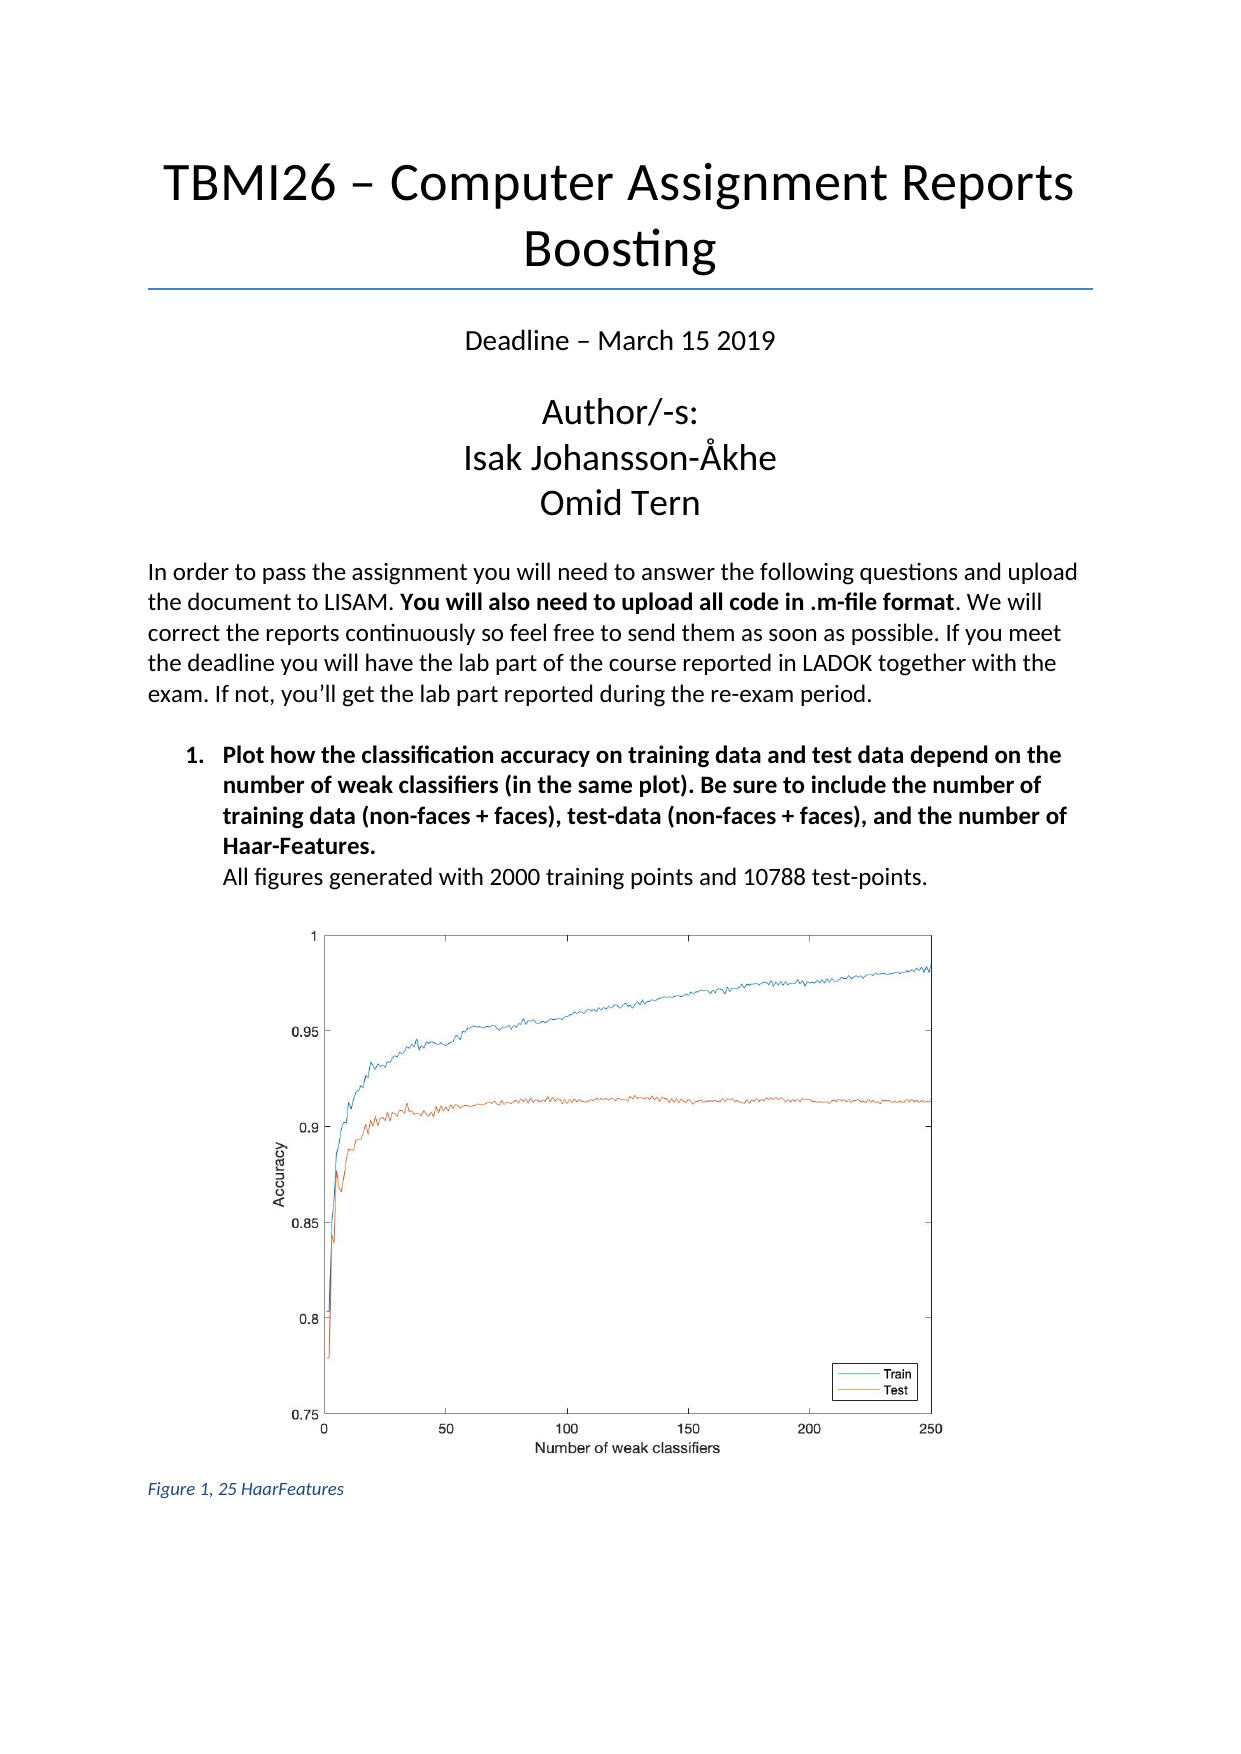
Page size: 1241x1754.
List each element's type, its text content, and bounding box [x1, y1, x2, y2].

text Isak Johansson-Åkhe [148, 433, 1093, 479]
title TBMI26 – Computer Assignment Reports Boosting [148, 148, 1093, 288]
text Author/-s: [148, 388, 1093, 433]
text In order to pass the assignment you will need to answer the following questions and upload the document to LISAM. You will also need to upload all code in .m-file format. We will correct the reports continuously so feel free to send them as soon as possible. If you meet the deadline you will have the lab part of the course reported in LADOK together with the exam. If not, you’ll get the lab part reported during the re-exam period. [148, 556, 1093, 708]
list All figures generated with 2000 training points and 10788 test-points. [223, 861, 1093, 891]
text Omid Tern [148, 479, 1093, 525]
picture [222, 891, 1004, 1478]
list Plot how the classification accuracy on training data and test data depend on the number of weak classifiers (in the same plot). Be sure to include the number of training data (non-faces + faces), test-data (non-faces + faces), and the number of Haar-Features. [185, 739, 1093, 861]
text Deadline – March 15 2019 [148, 322, 1093, 357]
